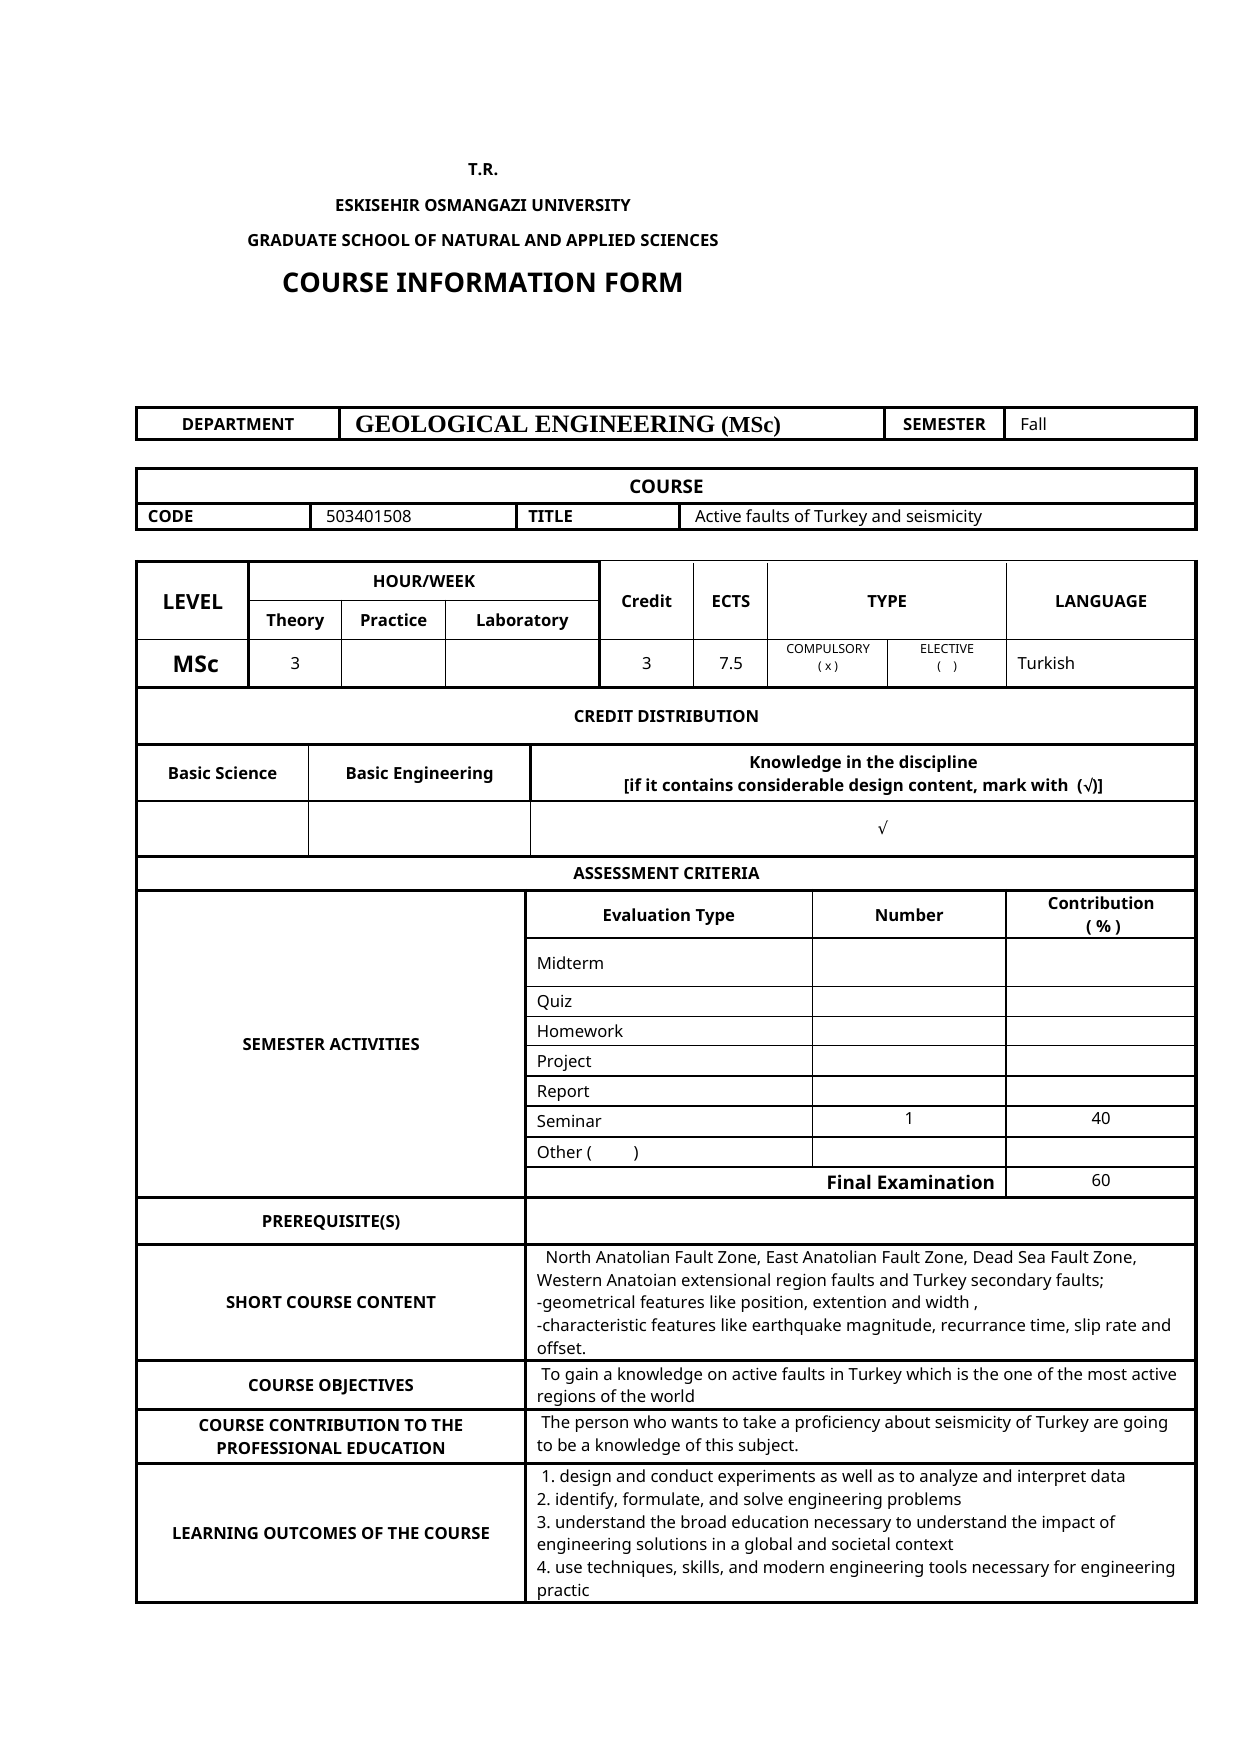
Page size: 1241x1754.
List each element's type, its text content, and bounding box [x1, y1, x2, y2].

table_cell ASSESSMENT CRITERIA [138, 858, 1194, 889]
table_header Credit [601, 561, 694, 639]
table_header LANGUAGE [1006, 561, 1194, 639]
table_cell [813, 939, 1005, 986]
table_cell 1. design and conduct experiments as well as to analyze and interpret data 2. identify, formulate, and solve engineering problems 3. understand the broad education necessary to understand the impact of engineering solutions in a global and societal context 4. use techniques, skills, and modern engineering tools necessary for engineering practic [527, 1465, 1194, 1601]
table_cell 1 [813, 1107, 1005, 1136]
table_cell Final Examination [527, 1168, 1005, 1196]
table_cell [531, 802, 1194, 855]
table_cell The person who wants to take a proficiency about seismicity of Turkey are going to be a knowledge of this subject. [527, 1411, 1194, 1462]
table_cell 60 [1007, 1168, 1194, 1196]
table_cell Other ( ) [527, 1138, 812, 1166]
table_header SEMESTER [886, 409, 1003, 438]
table_header HOUR/WEEK [250, 563, 598, 599]
table_cell LEARNING OUTCOMES OF THE COURSE [138, 1465, 524, 1601]
table_cell North Anatolian Fault Zone, East Anatolian Fault Zone, Dead Sea Fault Zone, Western Anatoian extensional region faults and Turkey secondary faults; -geometrical features like position, extention and width , -characteristic features like earthquake magnitude, recurrance time, slip rate and offset. [527, 1246, 1194, 1359]
table_cell Homework [527, 1017, 812, 1045]
table_cell [813, 1017, 1005, 1045]
table_cell Number [813, 892, 1005, 937]
table_cell Seminar [527, 1107, 812, 1136]
table_cell PREREQUISITE(S) [138, 1199, 524, 1242]
table_cell [1007, 1138, 1194, 1166]
table_cell COMPULSORY ( x ) [768, 640, 887, 686]
table_cell 503401508 [312, 505, 515, 528]
table_cell [1007, 939, 1194, 986]
table_cell [309, 802, 530, 855]
table_cell COURSE CONTRIBUTION TO THE PROFESSIONAL EDUCATION [138, 1411, 524, 1462]
table_cell [1007, 1046, 1194, 1075]
table_cell MSc [138, 640, 247, 686]
table_cell SEMESTER ACTIVITIES [138, 892, 524, 1196]
table_cell [813, 1077, 1005, 1105]
table_cell Evaluation Type [527, 892, 812, 937]
table_cell [1007, 1077, 1194, 1105]
table_header GEOLOGICAL ENGINEERING (MSc) [341, 409, 883, 438]
table_cell [813, 1046, 1005, 1075]
table_cell Turkish [1007, 640, 1194, 686]
table_cell Laboratory [446, 601, 598, 639]
table_cell [813, 987, 1005, 1016]
table_cell [342, 640, 445, 686]
table_cell 7.5 [694, 640, 767, 686]
table_header COURSE [138, 470, 1194, 502]
table_cell [813, 1138, 1005, 1166]
table_cell 3 [601, 640, 693, 686]
table_cell Midterm [527, 939, 812, 986]
table_header ECTS [694, 561, 768, 639]
table_cell 3 [250, 640, 341, 686]
table_cell CREDIT DISTRIBUTION [138, 689, 1194, 743]
table_cell [138, 802, 308, 855]
table_cell COURSE OBJECTIVES [138, 1362, 524, 1408]
table_cell Quiz [527, 987, 812, 1016]
table_cell Basic Engineering [309, 746, 529, 800]
table_header DEPARTMENT [138, 409, 338, 438]
table_cell Knowledge in the discipline [if it contains considerable design content, mark with ()] [532, 746, 1194, 800]
table_cell 40 [1007, 1107, 1194, 1136]
table_cell Practice [342, 601, 445, 639]
table_cell SHORT COURSE CONTENT [138, 1246, 524, 1359]
table_cell Contribution ( % ) [1007, 892, 1194, 937]
table_cell Project [527, 1046, 812, 1075]
table_cell Basic Science [138, 746, 308, 800]
table_cell [527, 1199, 1194, 1242]
table_header LEVEL [138, 563, 247, 639]
table_cell TITLE [518, 505, 678, 528]
table_cell [1007, 987, 1194, 1016]
table_header TYPE [768, 561, 1006, 639]
table_header [1006, 409, 1194, 438]
table_cell Active faults of Turkey and seismicity [681, 505, 1194, 528]
table_cell ELECTIVE ( ) [888, 640, 1006, 686]
table_cell [446, 640, 598, 686]
table_cell Theory [250, 601, 341, 639]
table_cell Report [527, 1077, 812, 1105]
table_cell [1007, 1017, 1194, 1045]
table_cell To gain a knowledge on active faults in Turkey which is the one of the most active regions of the world [527, 1362, 1194, 1408]
table_cell CODE [138, 505, 309, 528]
